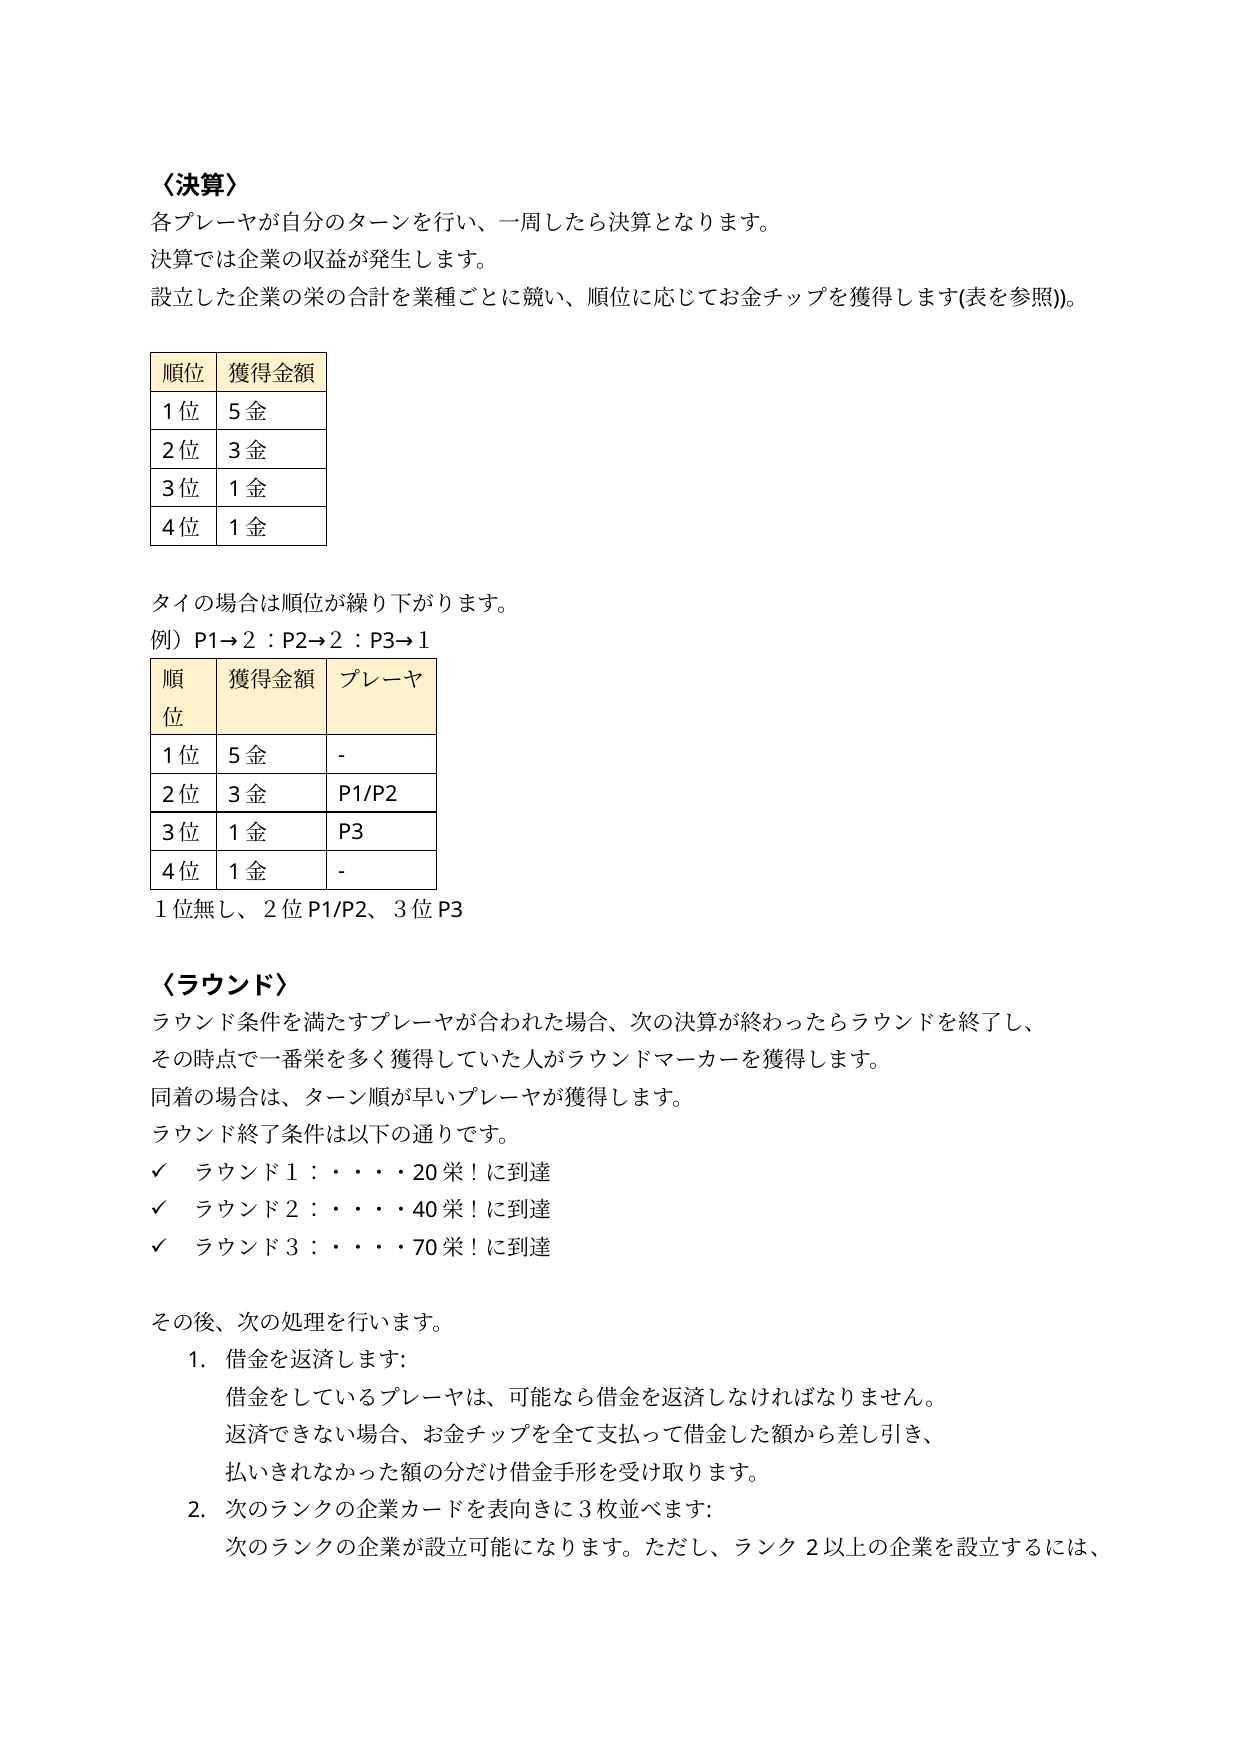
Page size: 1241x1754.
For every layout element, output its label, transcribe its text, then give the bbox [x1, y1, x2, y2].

text ラウンド条件を満たすプレーヤが合われた場合、次の決算が終わったらラウンドを終了し、 [150, 1002, 1090, 1039]
list ラウンド１：・・・・20栄！に到達 [150, 1152, 1090, 1189]
subtitle 〈決算〉 [150, 164, 1090, 202]
table_cell 1位 [151, 392, 216, 429]
table_cell 4位 [151, 507, 216, 545]
list 借金をしているプレーヤは、可能なら借金を返済しなければなりません。 [225, 1377, 1090, 1414]
list 借金を返済します: [187, 1339, 1090, 1377]
table_cell 1位 [151, 735, 216, 773]
list 次のランクの企業カードを表向きに３枚並べます: [187, 1489, 1090, 1527]
text その時点で一番栄を多く獲得していた人がラウンドマーカーを獲得します。 同着の場合は、ターン順が早いプレーヤが獲得します。 [150, 1039, 1090, 1114]
table_cell 1金 [217, 851, 326, 888]
text 各プレーヤが自分のターンを行い、一周したら決算となります。 決算では企業の収益が発生します。 設立した企業の栄の合計を業種ごとに競い、順位に応じてお金チップを獲得します(表を参照))。 [150, 202, 1090, 314]
table_header プレーヤ [327, 659, 436, 734]
table_cell 5金 [217, 735, 326, 773]
table_header 順位 [151, 659, 216, 734]
table_cell P3 [327, 813, 436, 850]
table_cell 1金 [217, 813, 326, 850]
table_header 獲得金額 [217, 659, 326, 734]
list 払いきれなかった額の分だけ借金手形を受け取ります。 [225, 1452, 1090, 1489]
table_cell 3金 [217, 774, 326, 811]
table_cell 3位 [151, 469, 216, 506]
text ラウンド終了条件は以下の通りです。 [150, 1114, 1090, 1152]
table_cell 3位 [151, 813, 216, 850]
text １位無し、２位P1/P2、３位P3 [150, 889, 1090, 927]
table_cell 2位 [151, 430, 216, 468]
table_cell 1金 [217, 469, 326, 506]
list ラウンド２：・・・・40栄！に到達 [150, 1189, 1090, 1227]
table_cell 1金 [217, 507, 326, 545]
subtitle 〈ラウンド〉 [150, 964, 1090, 1002]
text タイの場合は順位が繰り下がります。 例）P1→２：P2→２：P3→１ [150, 583, 1090, 658]
table_cell 3金 [217, 430, 326, 468]
table_cell 5金 [217, 392, 326, 429]
table_header 獲得金額 [217, 353, 326, 391]
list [225, 1527, 1090, 1564]
table_cell - [327, 735, 436, 773]
table_cell P1/P2 [327, 774, 436, 811]
list ラウンド３：・・・・70栄！に到達 [150, 1227, 1090, 1264]
table_cell 2位 [151, 774, 216, 811]
list 返済できない場合、お金チップを全て支払って借金した額から差し引き、 [225, 1414, 1090, 1452]
table_cell - [327, 851, 436, 888]
table_header 順位 [151, 353, 216, 391]
text その後、次の処理を行います。 [150, 1302, 1090, 1339]
table_cell 4位 [151, 851, 216, 888]
